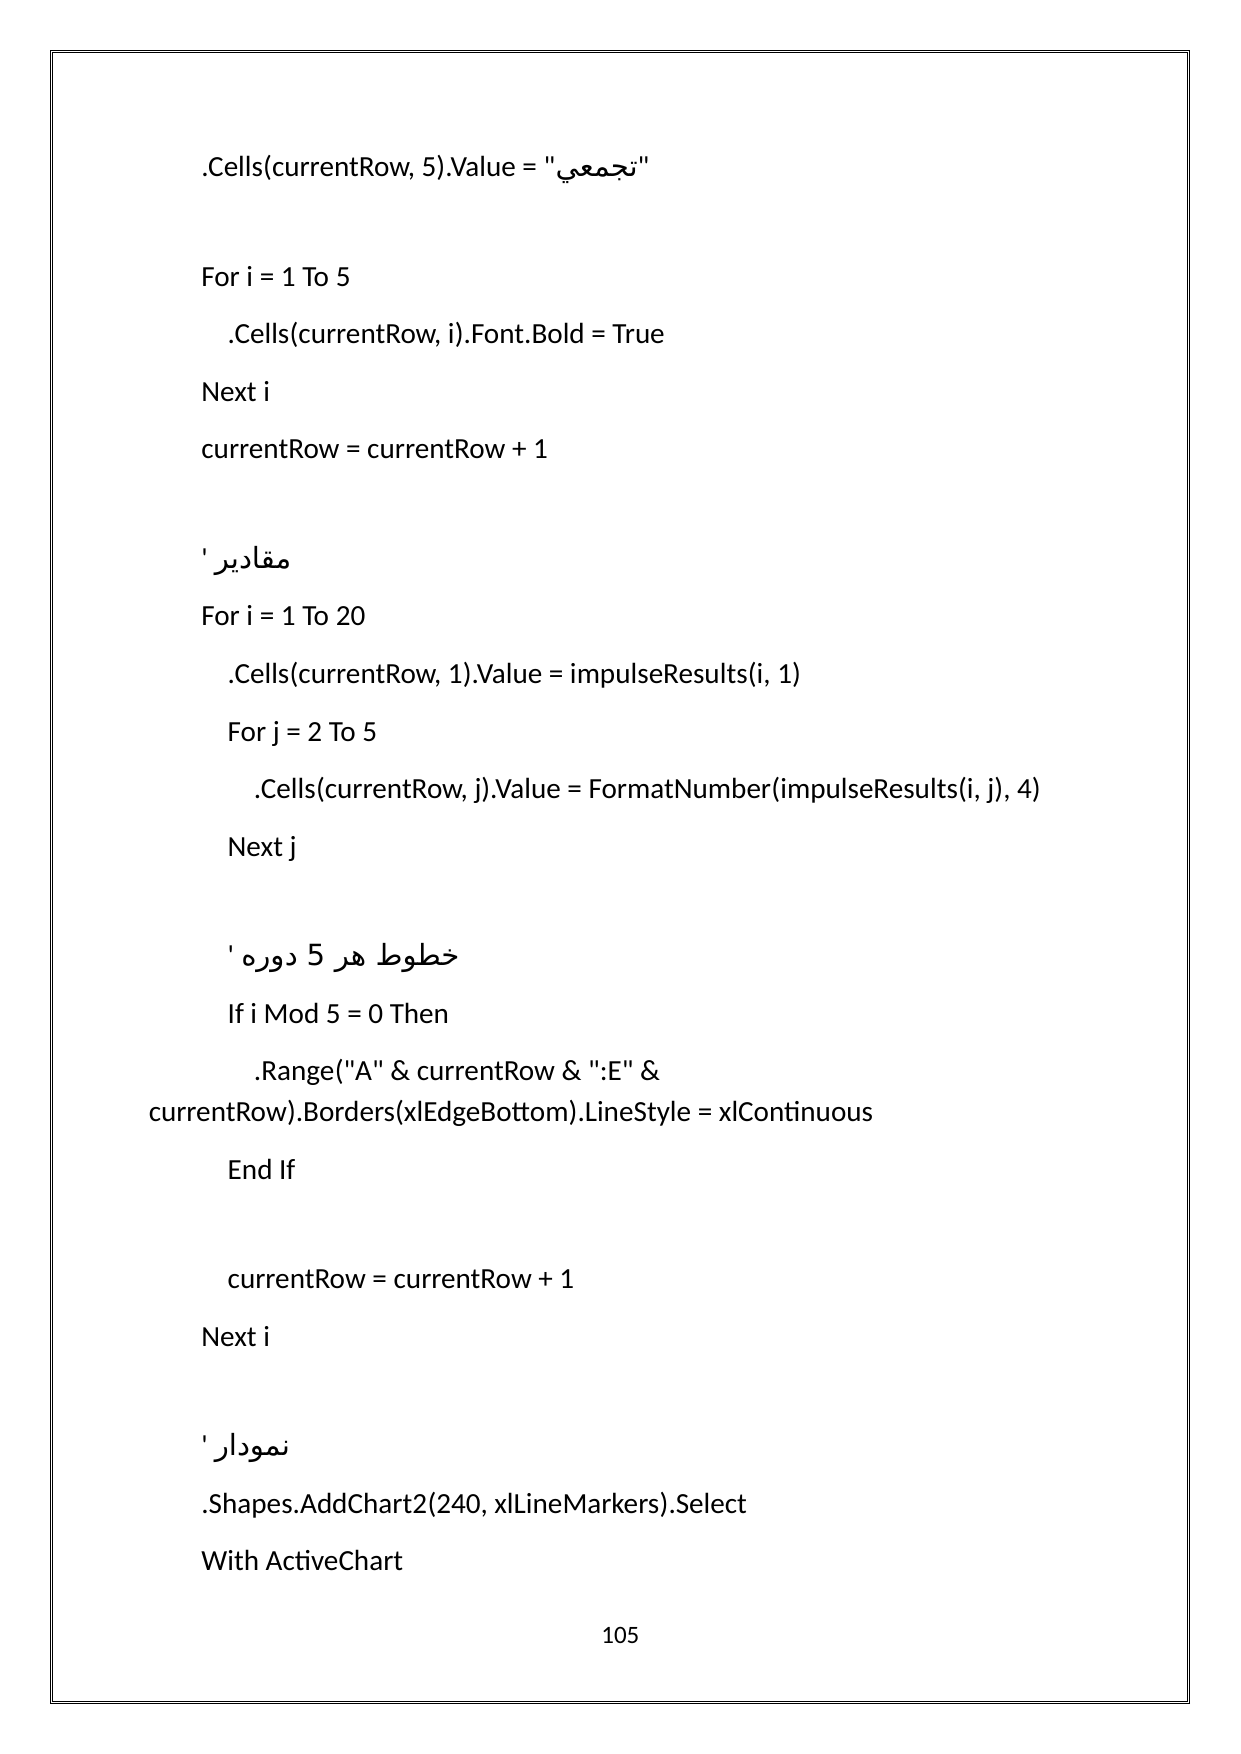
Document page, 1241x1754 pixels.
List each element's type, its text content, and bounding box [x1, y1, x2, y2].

text .Cells(currentRow, 1).Value = impulseResults(i, 1) [148, 655, 1092, 691]
text For i = 1 To 5 [148, 258, 1092, 293]
text End If [148, 1151, 1092, 1187]
text .Range("A" & currentRow & ":E" & currentRow).Borders(xlEdgeBottom).LineStyle = xlContinuous [148, 1052, 1092, 1129]
text .Cells(currentRow, i).Font.Bold = True [148, 315, 1092, 351]
text currentRow = currentRow + 1 [148, 431, 1092, 466]
text For j = 2 To 5 [148, 713, 1092, 748]
text currentRow = currentRow + 1 [148, 1260, 1092, 1296]
text ' نمودار [148, 1427, 1092, 1463]
text For i = 1 To 20 [148, 597, 1092, 633]
text .Cells(currentRow, 5).Value = "تجمعي" [148, 148, 1092, 184]
text .Cells(currentRow, j).Value = FormatNumber(impulseResults(i, j), 4) [148, 770, 1092, 806]
text ' خطوط هر 5 دوره [148, 937, 1092, 973]
text Next j [148, 828, 1092, 863]
text Next i [148, 1318, 1092, 1353]
text .Shapes.AddChart2(240, xlLineMarkers).Select [148, 1485, 1092, 1520]
text If i Mod 5 = 0 Then [148, 995, 1092, 1030]
text ' مقادير [148, 540, 1092, 576]
text With ActiveChart [148, 1542, 1092, 1578]
text Next i [148, 373, 1092, 409]
